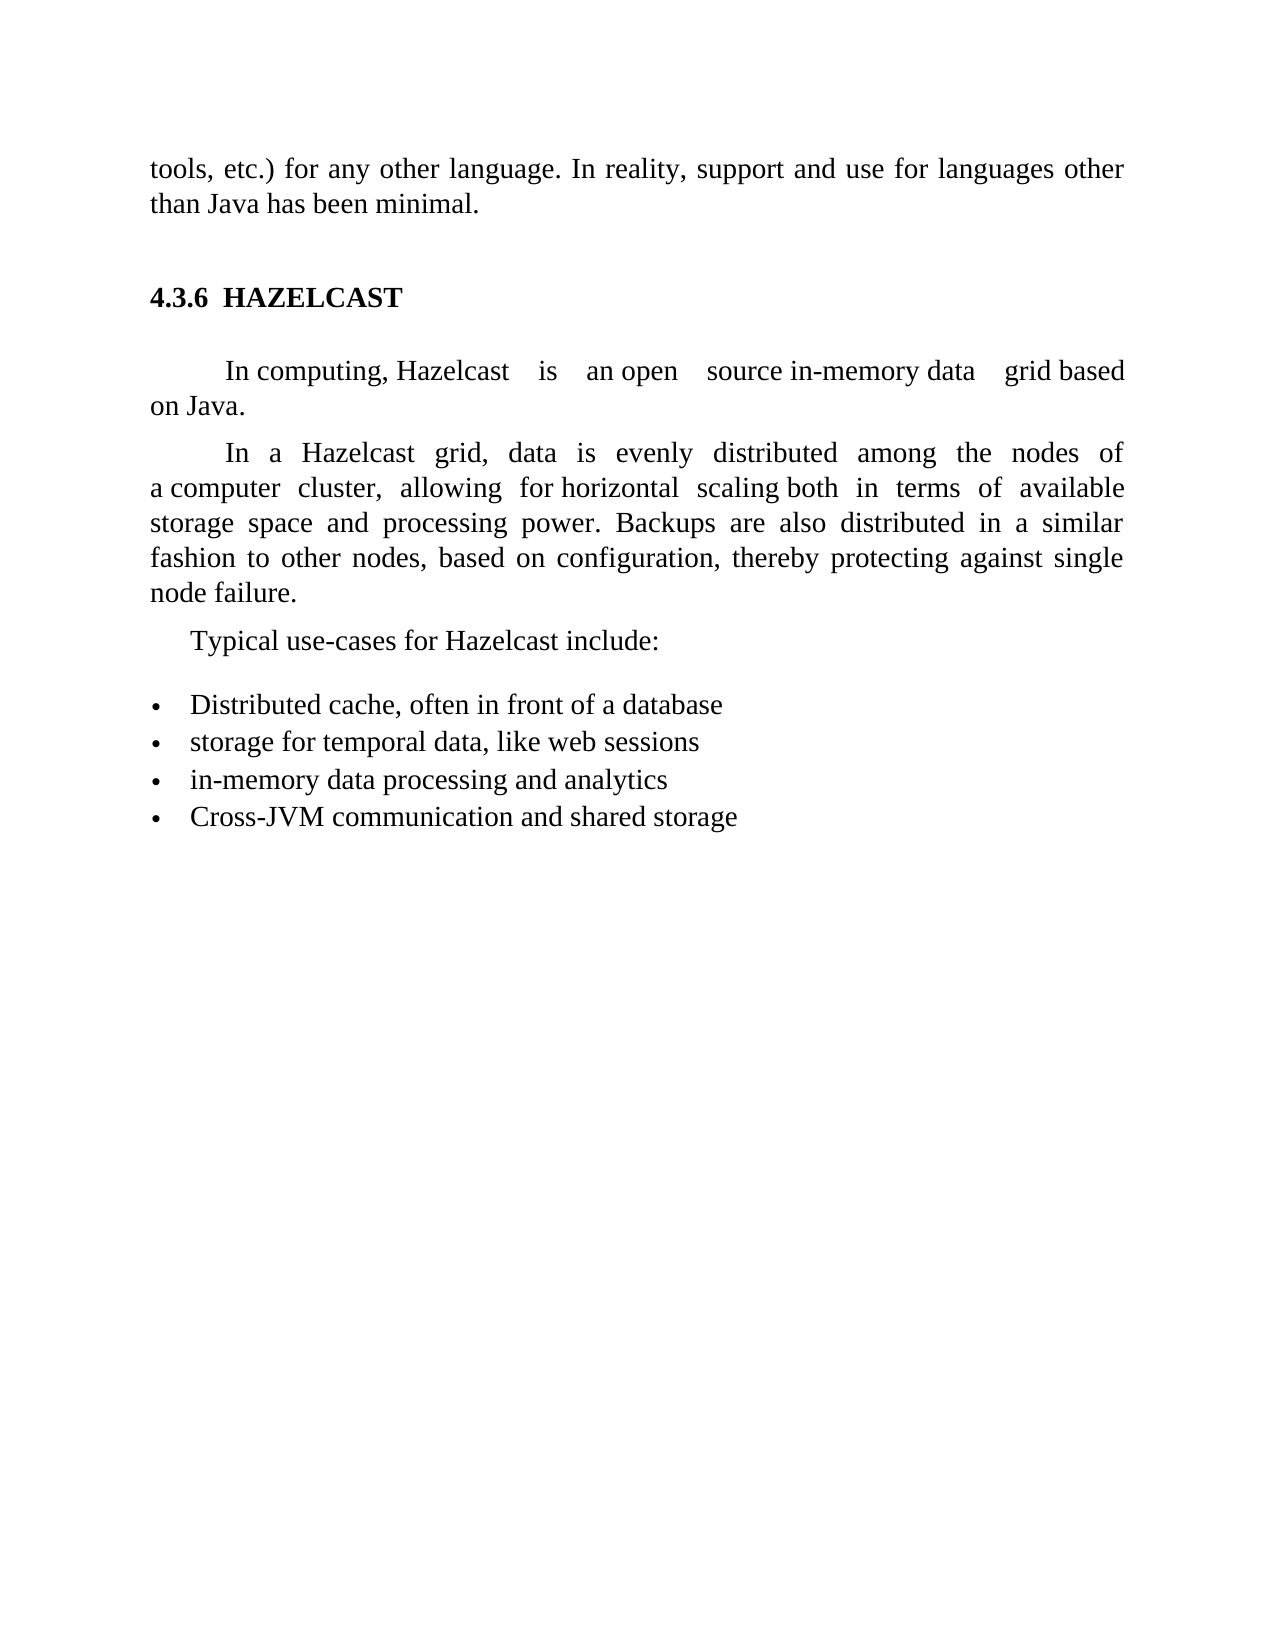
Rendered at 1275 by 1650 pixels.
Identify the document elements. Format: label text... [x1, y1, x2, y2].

text 4.3.6 HAZELCAST [150, 280, 1125, 313]
text In computing, Hazelcast is an open source in-memory data grid based on Java. [150, 351, 1125, 421]
list storage for temporal data, like web sessions [152, 723, 1125, 758]
list in-memory data processing and analytics [152, 760, 1125, 795]
list Distributed cache, often in front of a database [152, 685, 1125, 720]
text Typical use-cases for Hazelcast include: [150, 621, 1125, 656]
text In a Hazelcast grid, data is evenly distributed among the nodes of a computer cluster, allowing for horizontal scaling both in terms of available storage space and processing power. Backups are also distributed in a similar fashion to other nodes, based on configuration, thereby protecting against single node failure. [150, 434, 1125, 609]
list Cross-JVM communication and shared storage [152, 798, 1125, 833]
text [150, 150, 1125, 220]
